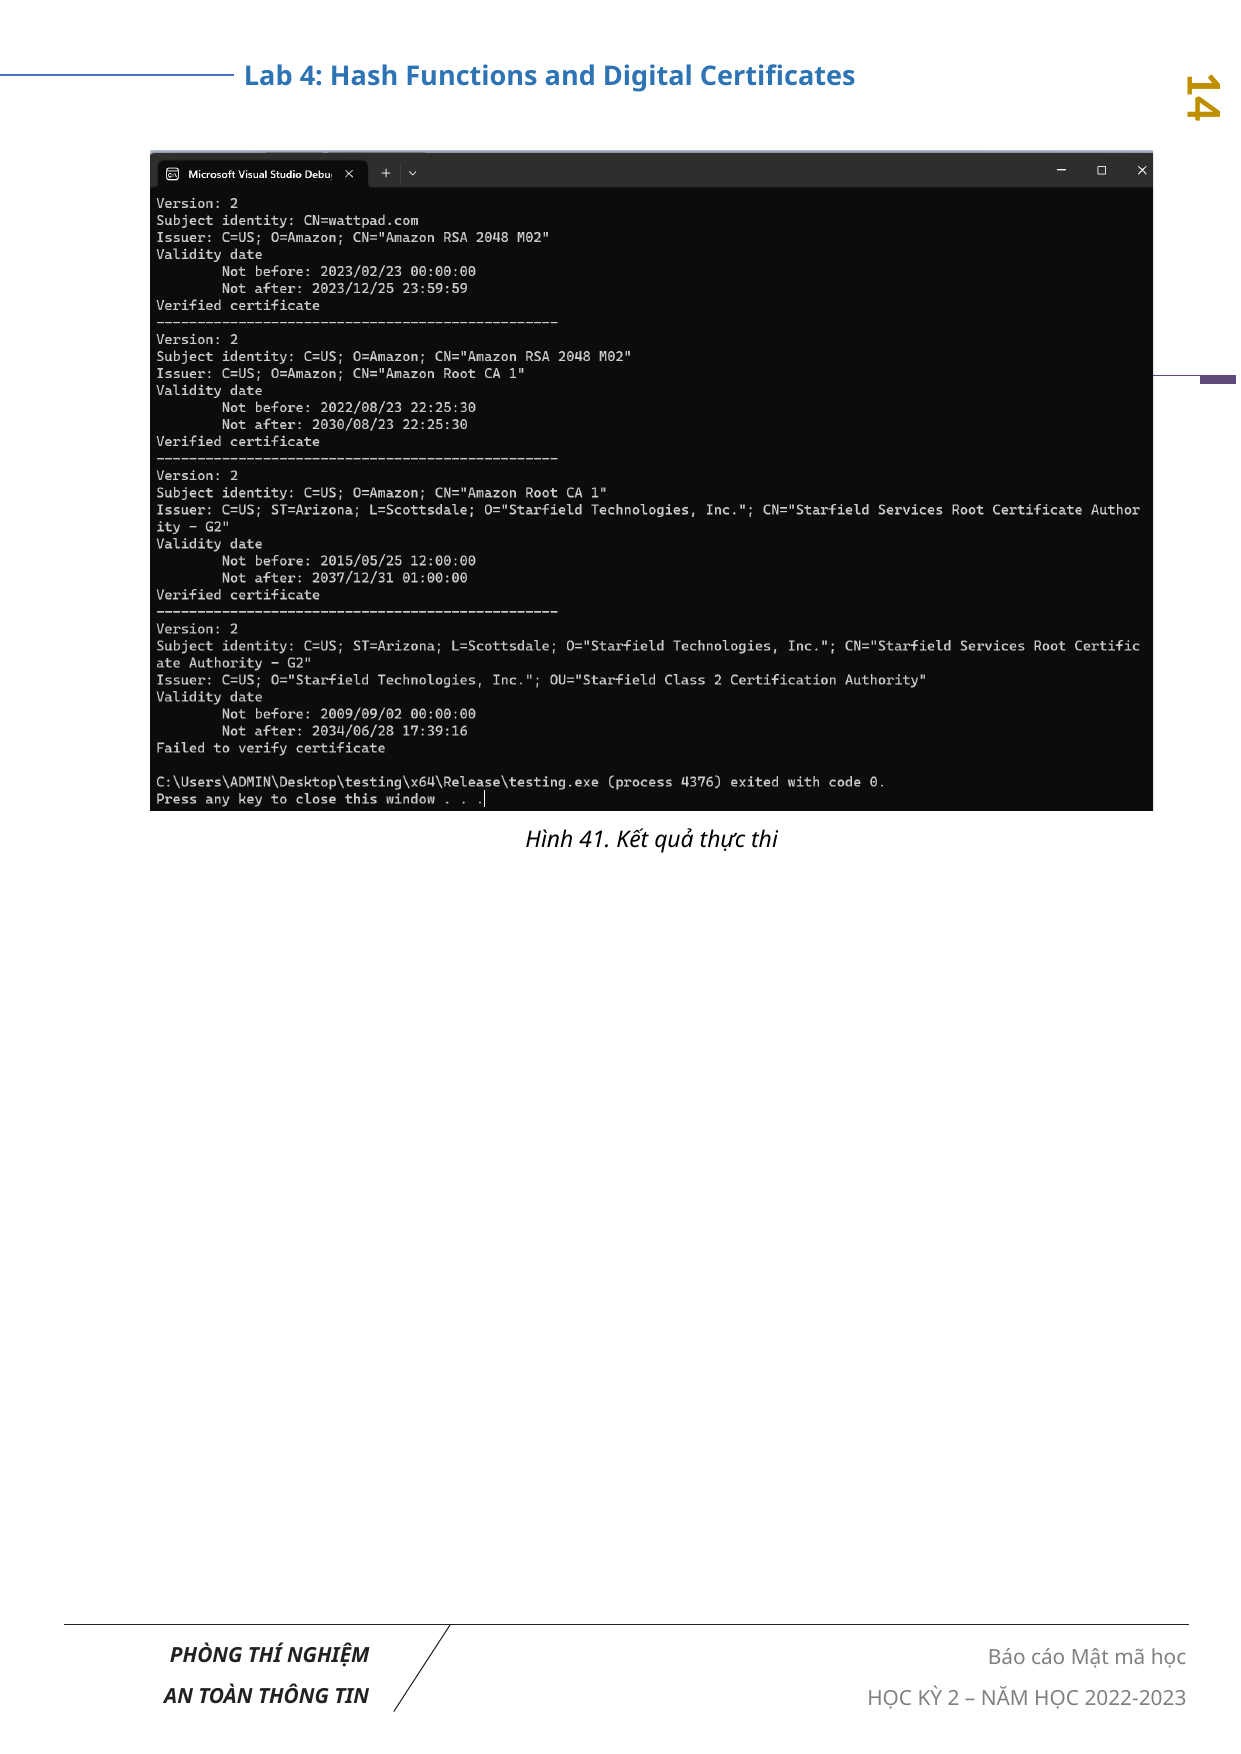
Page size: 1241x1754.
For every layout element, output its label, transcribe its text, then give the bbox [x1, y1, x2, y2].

picture [150, 150, 1154, 811]
text Hình 41. Kết quả thực thi [150, 823, 1153, 854]
